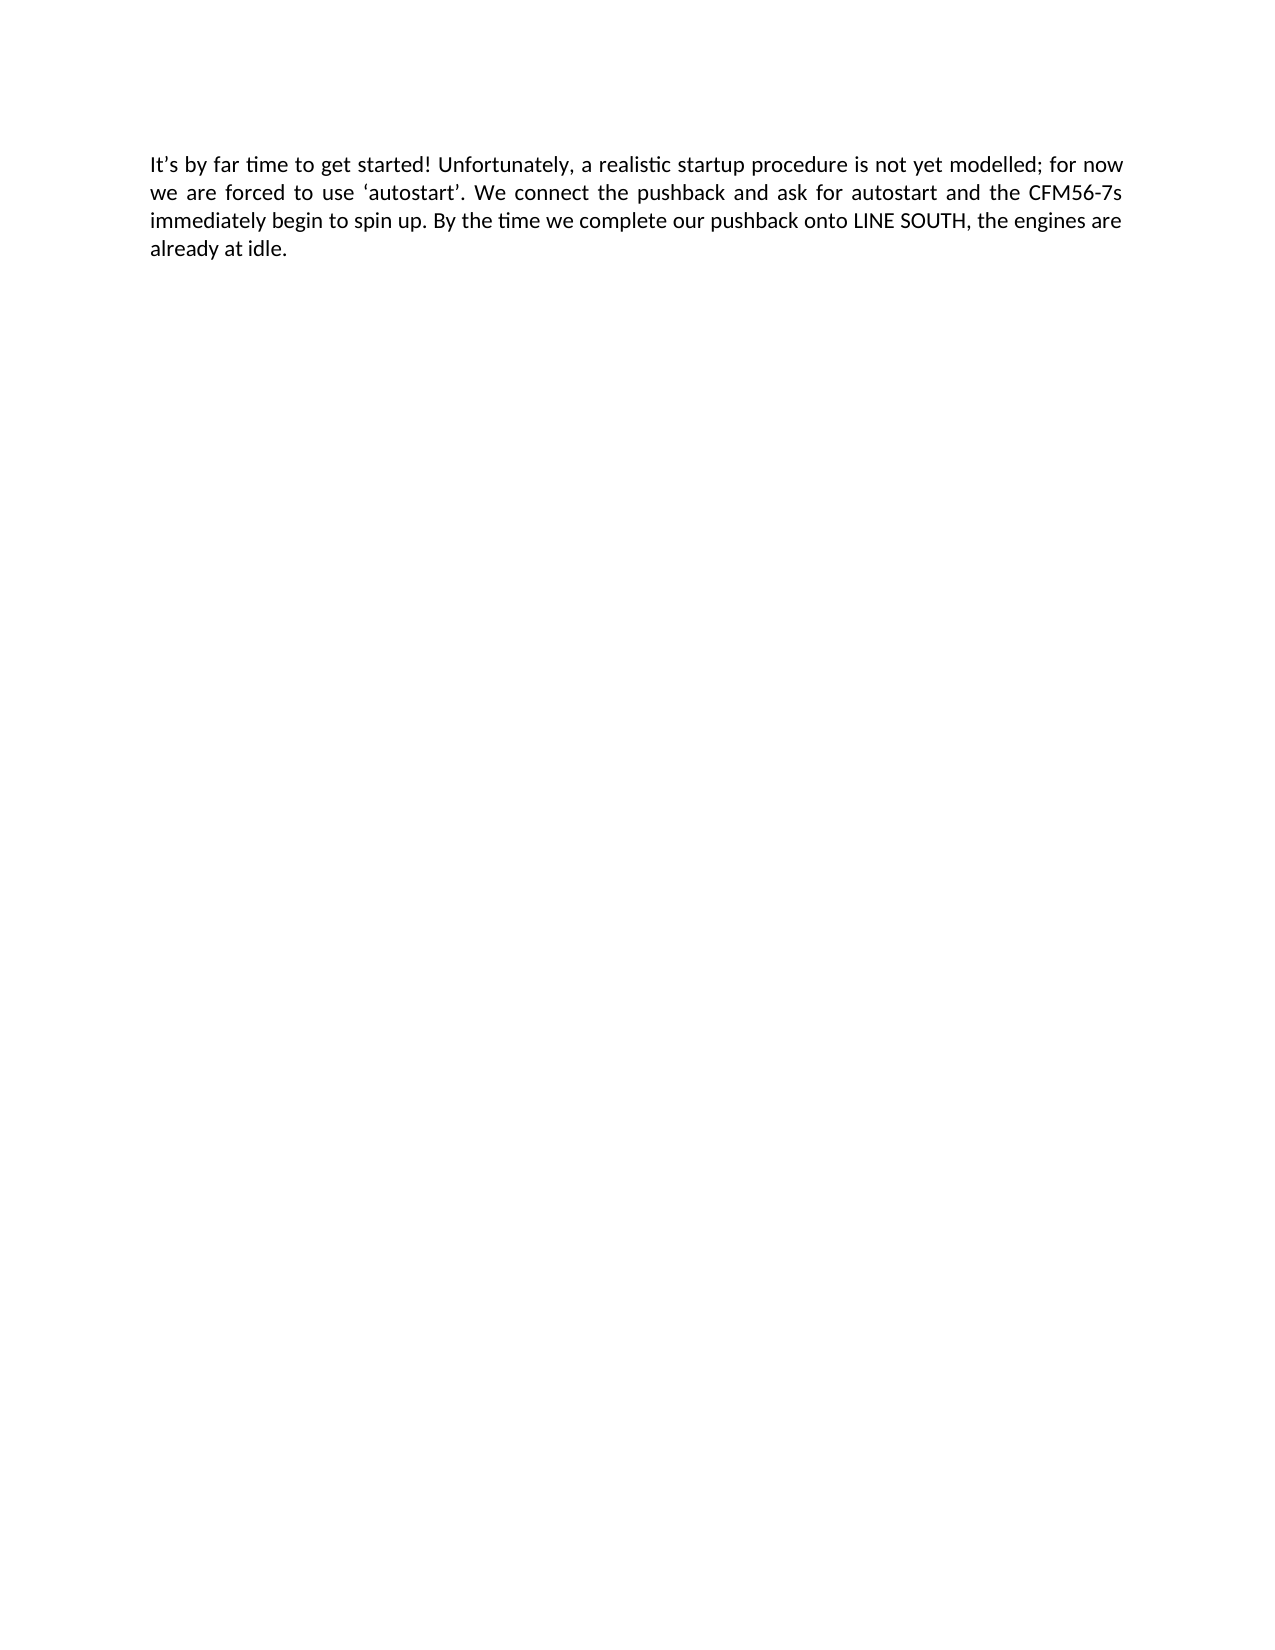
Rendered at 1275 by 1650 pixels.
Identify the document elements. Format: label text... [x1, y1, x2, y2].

text It’s by far time to get started! Unfortunately, a realistic startup procedure is not yet modelled; for now we are forced to use ‘autostart’. We connect the pushback and ask for autostart and the CFM56-7s immediately begin to spin up. By the time we complete our pushback onto LINE SOUTH, the engines are already at idle. [150, 150, 1125, 262]
